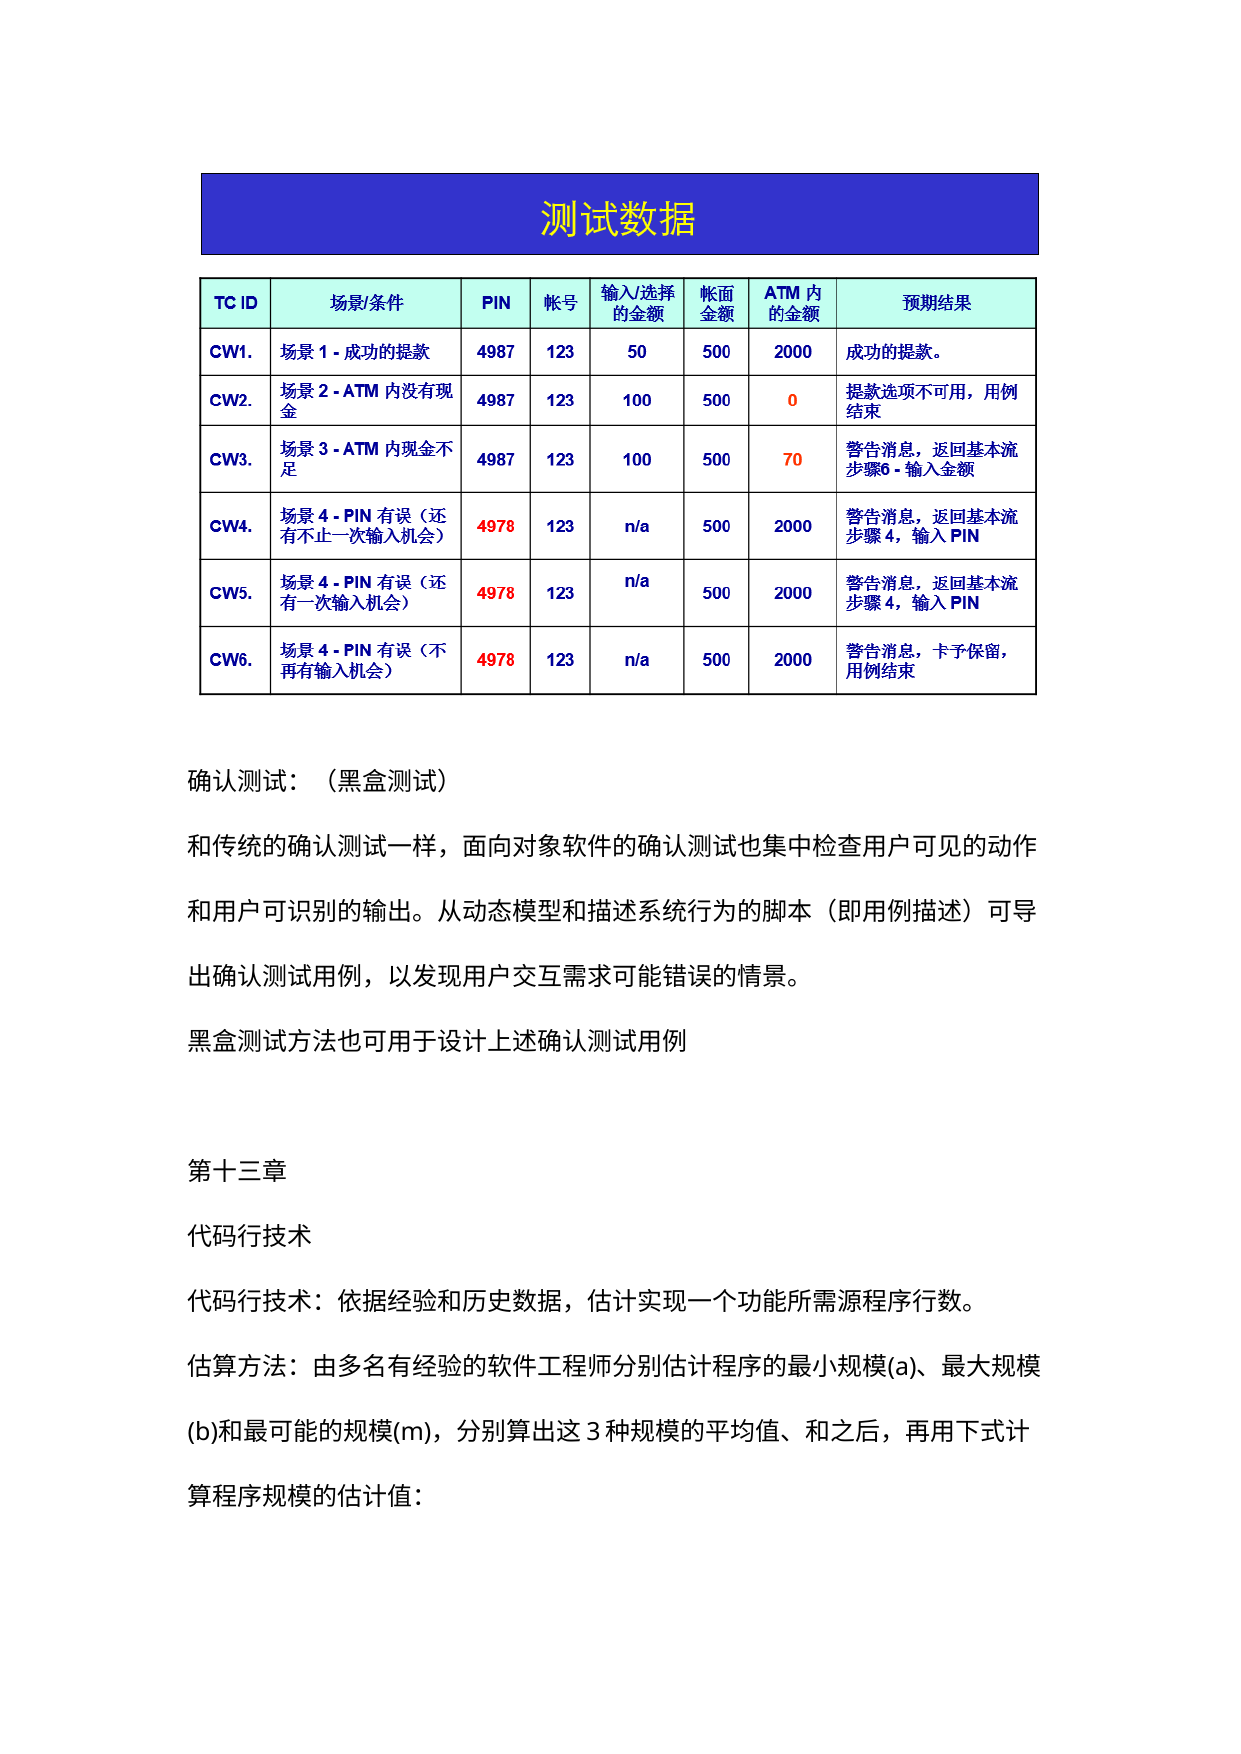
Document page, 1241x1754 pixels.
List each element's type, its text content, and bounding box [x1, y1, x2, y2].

text 代码行技术：依据经验和历史数据，估计实现一个功能所需源程序行数。 [187, 1267, 1053, 1332]
text 代码行技术 [187, 1202, 1053, 1267]
text 黑盒测试方法也可用于设计上述确认测试用例 [187, 1007, 1053, 1072]
picture [187, 162, 1053, 709]
text 估算方法：由多名有经验的软件工程师分别估计程序的最小规模(a)、最大规模(b)和最可能的规模(m)，分别算出这3种规模的平均值、和之后，再用下式计算程序规模的估计值： [187, 1332, 1053, 1527]
text 第十三章 [187, 1137, 1053, 1202]
text 确认测试：（黑盒测试） [187, 747, 1053, 812]
text 和传统的确认测试一样，面向对象软件的确认测试也集中检查用户可见的动作和用户可识别的输出。从动态模型和描述系统行为的脚本（即用例描述）可导出确认测试用例，以发现用户交互需求可能错误的情景。 [187, 812, 1053, 1007]
